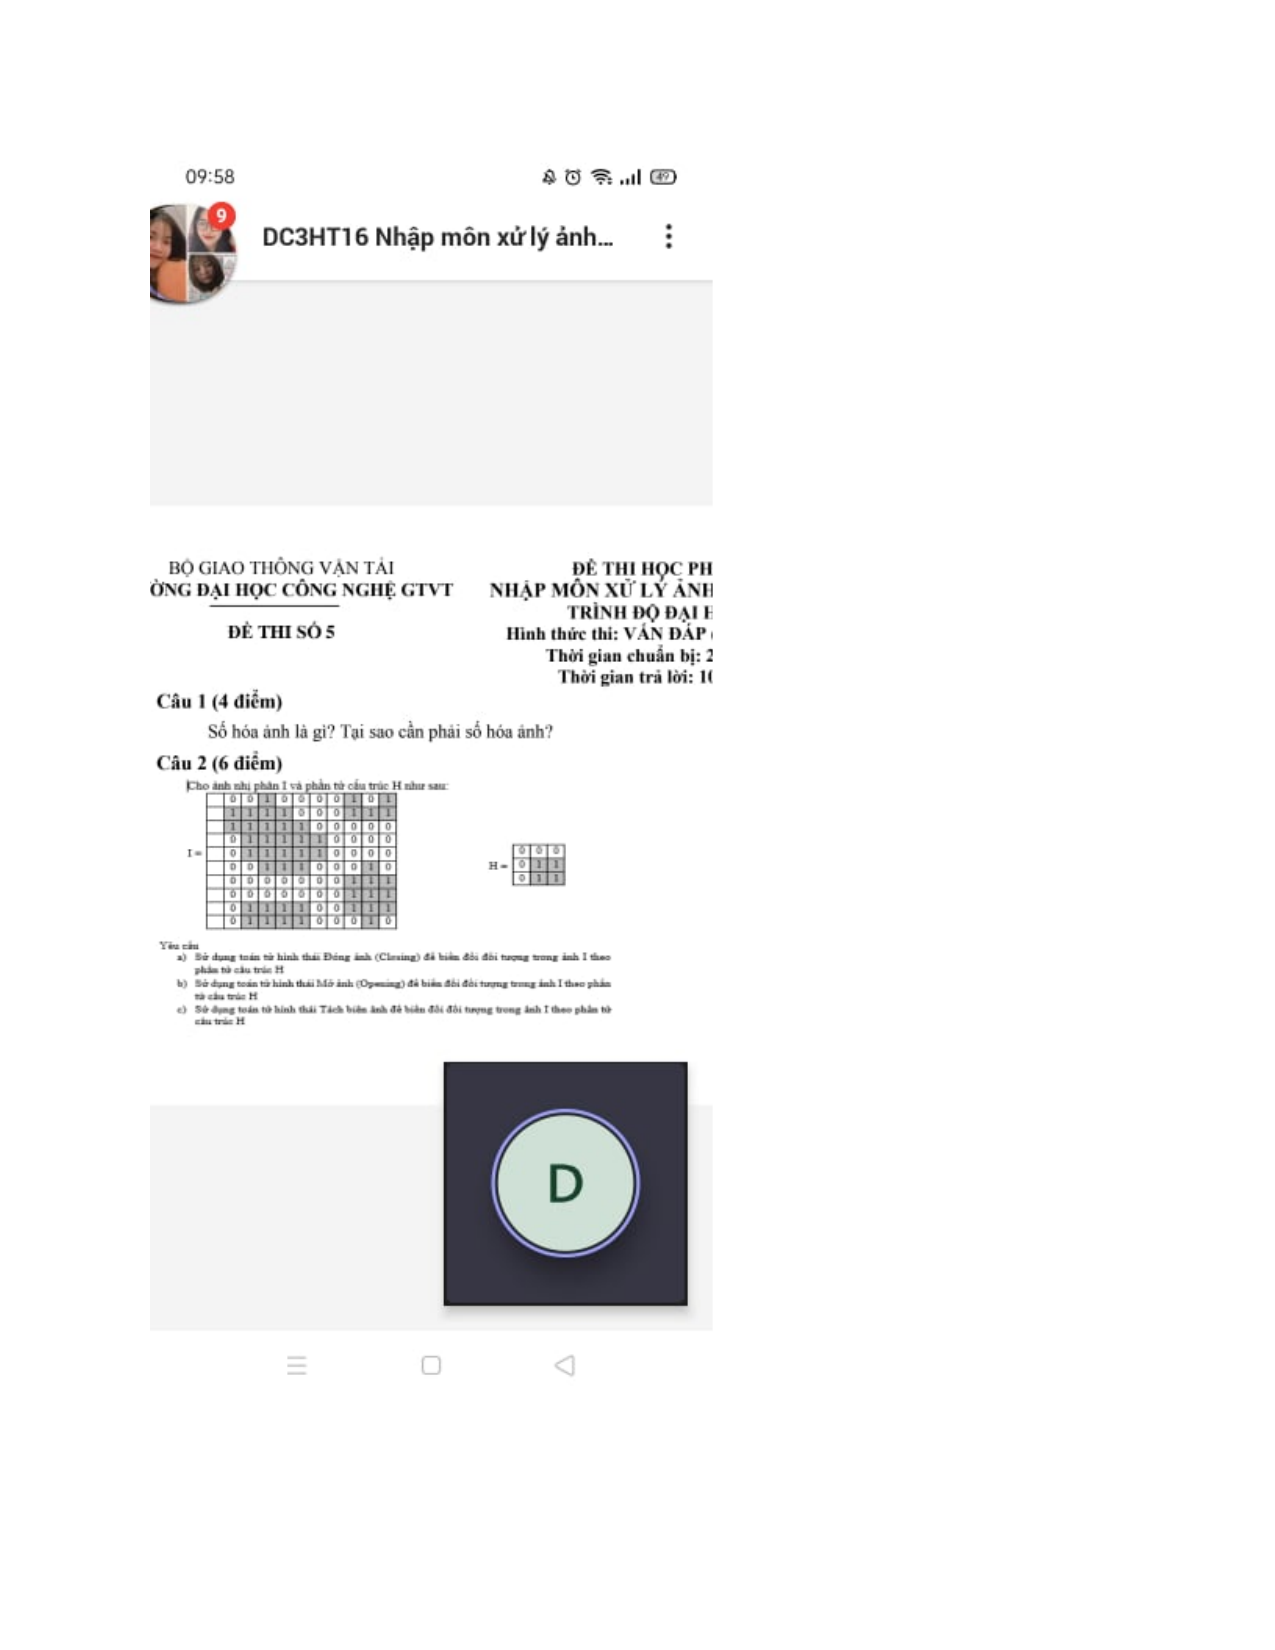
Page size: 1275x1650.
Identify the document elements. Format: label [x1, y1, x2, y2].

picture [150, 150, 713, 1400]
